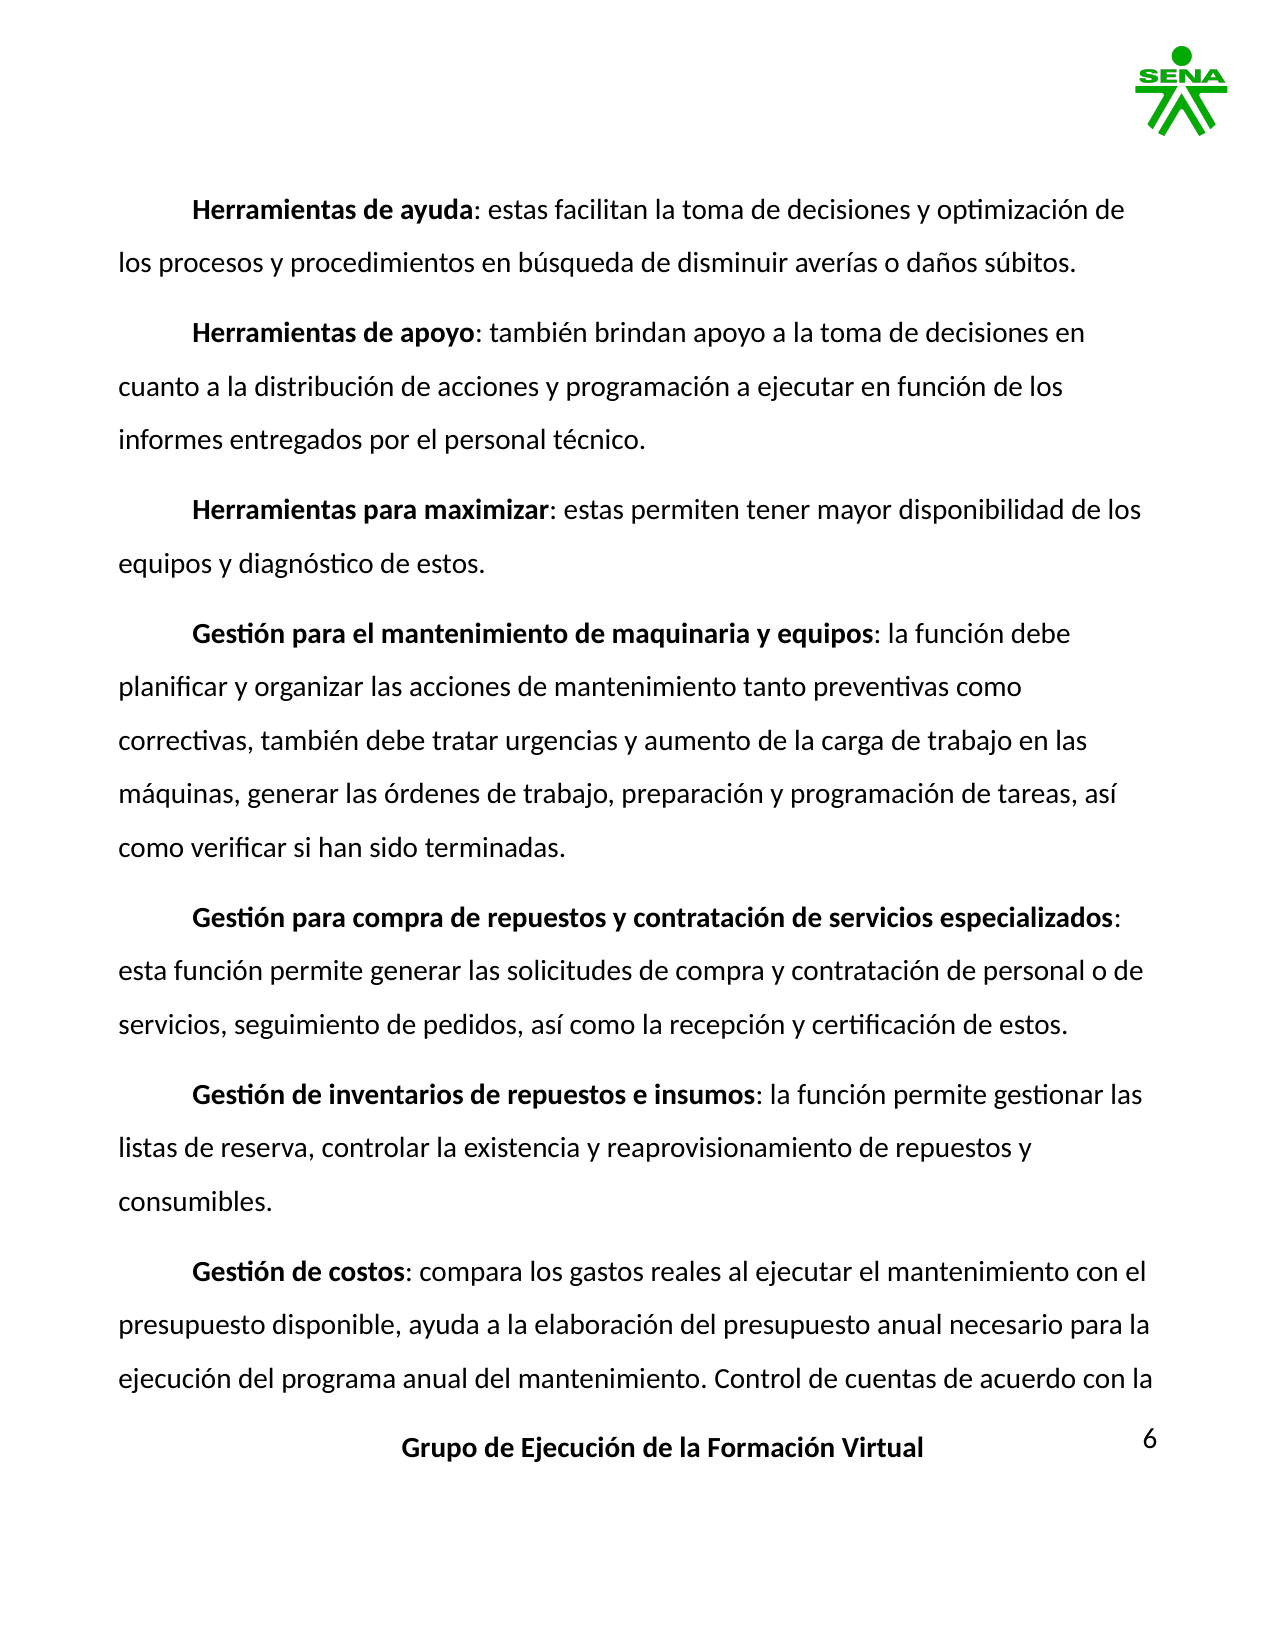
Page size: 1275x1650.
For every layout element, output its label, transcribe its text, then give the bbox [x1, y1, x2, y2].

text Gestión para el mantenimiento de maquinaria y equipos: la función debe planificar y organizar las acciones de mantenimiento tanto preventivas como correctivas, también debe tratar urgencias y aumento de la carga de trabajo en las máquinas, generar las órdenes de trabajo, preparación y programación de tareas, así como verificar si han sido terminadas. [118, 615, 1157, 864]
text Herramientas de ayuda: estas facilitan la toma de decisiones y optimización de los procesos y procedimientos en búsqueda de disminuir averías o daños súbitos. [118, 191, 1157, 280]
text Herramientas para maximizar: estas permiten tener mayor disponibilidad de los equipos y diagnóstico de estos. [118, 491, 1157, 581]
text Gestión para compra de repuestos y contratación de servicios especializados: esta función permite generar las solicitudes de compra y contratación de personal o de servicios, seguimiento de pedidos, así como la recepción y certificación de estos. [118, 899, 1157, 1041]
text Herramientas de apoyo: también brindan apoyo a la toma de decisiones en cuanto a la distribución de acciones y programación a ejecutar en función de los informes entregados por el personal técnico. [118, 314, 1157, 457]
text Gestión de inventarios de repuestos e insumos: la función permite gestionar las listas de reserva, controlar la existencia y reaprovisionamiento de repuestos y consumibles. [118, 1076, 1157, 1218]
picture [1135, 46, 1228, 136]
